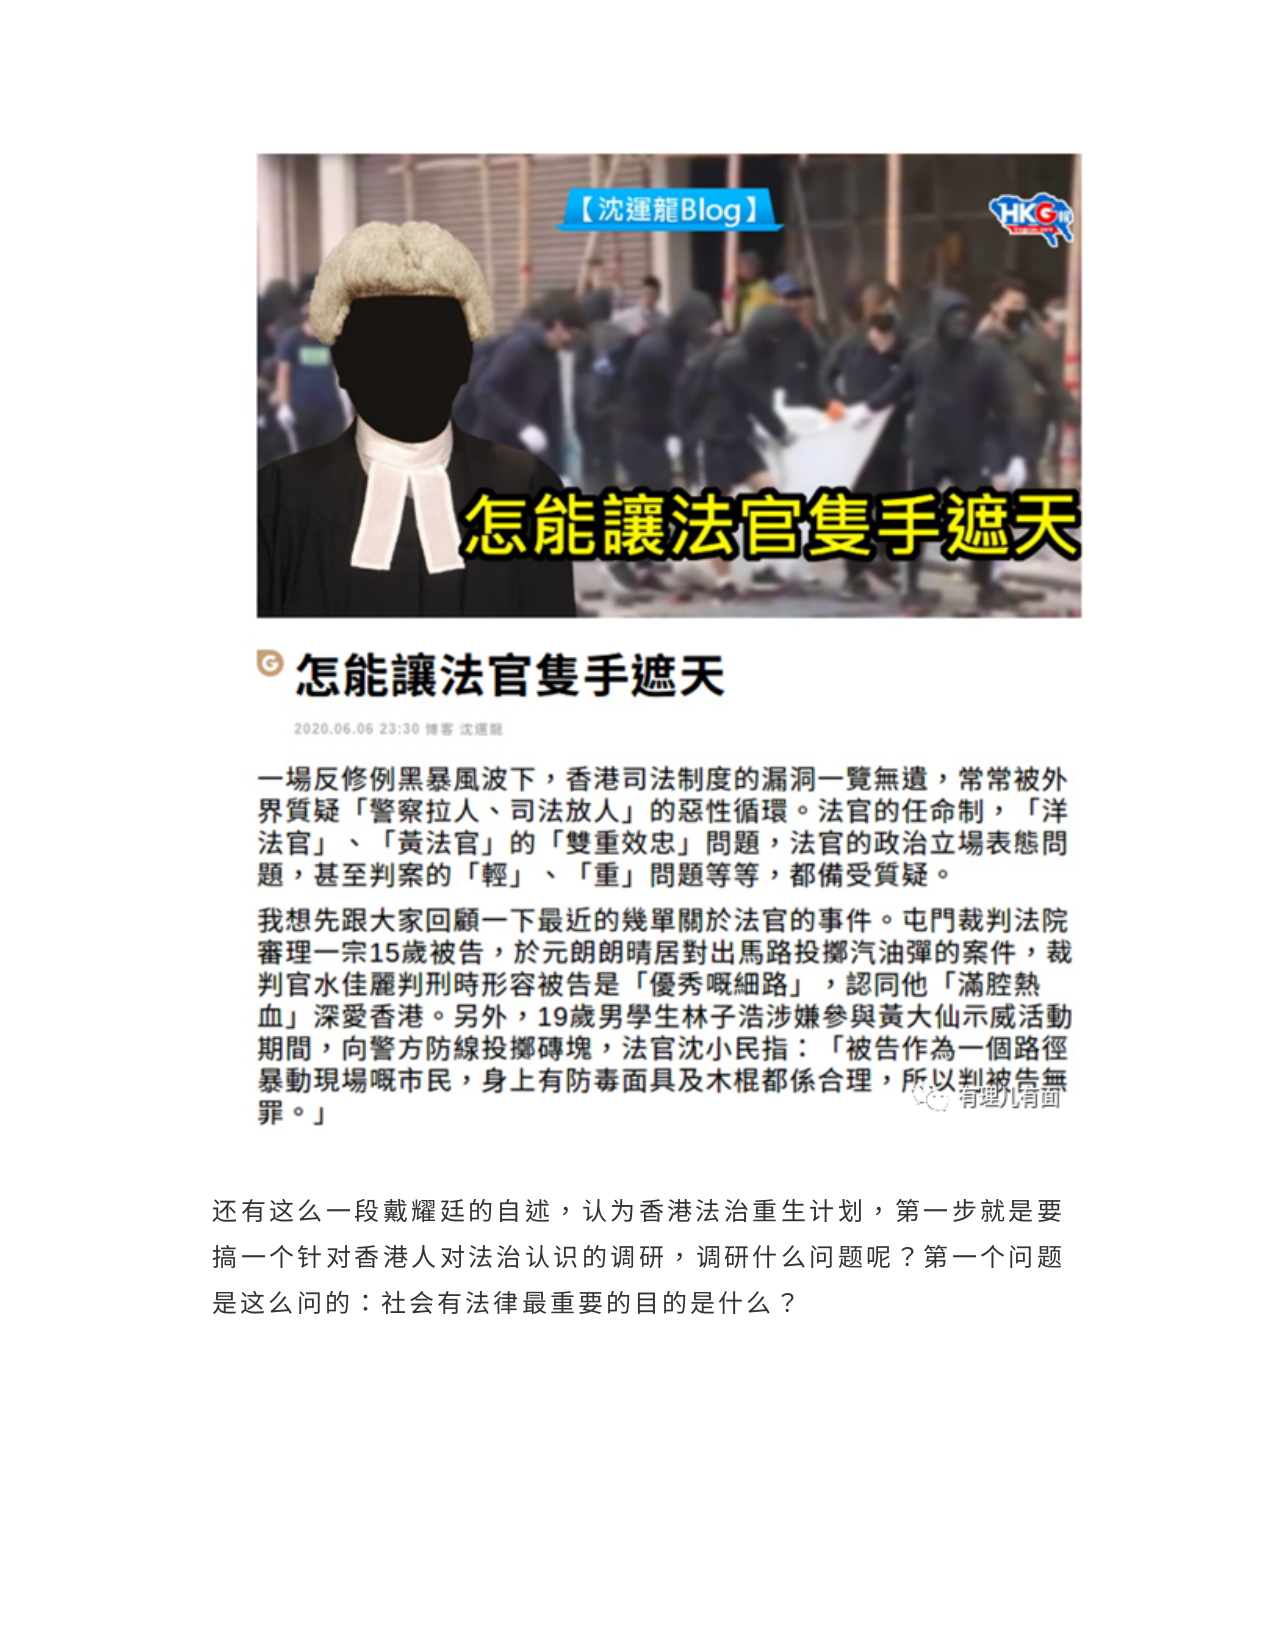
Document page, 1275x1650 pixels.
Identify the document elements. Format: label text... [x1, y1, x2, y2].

text 还有这么一段戴耀廷的自述，认为香港法治重生计划，第一步就是要搞一个针对香港人对法治认识的调研，调研什么问题呢？第一个问题是这么问的：社会有法律最重要的目的是什么？ [212, 1181, 1062, 1320]
picture [244, 150, 1086, 1135]
